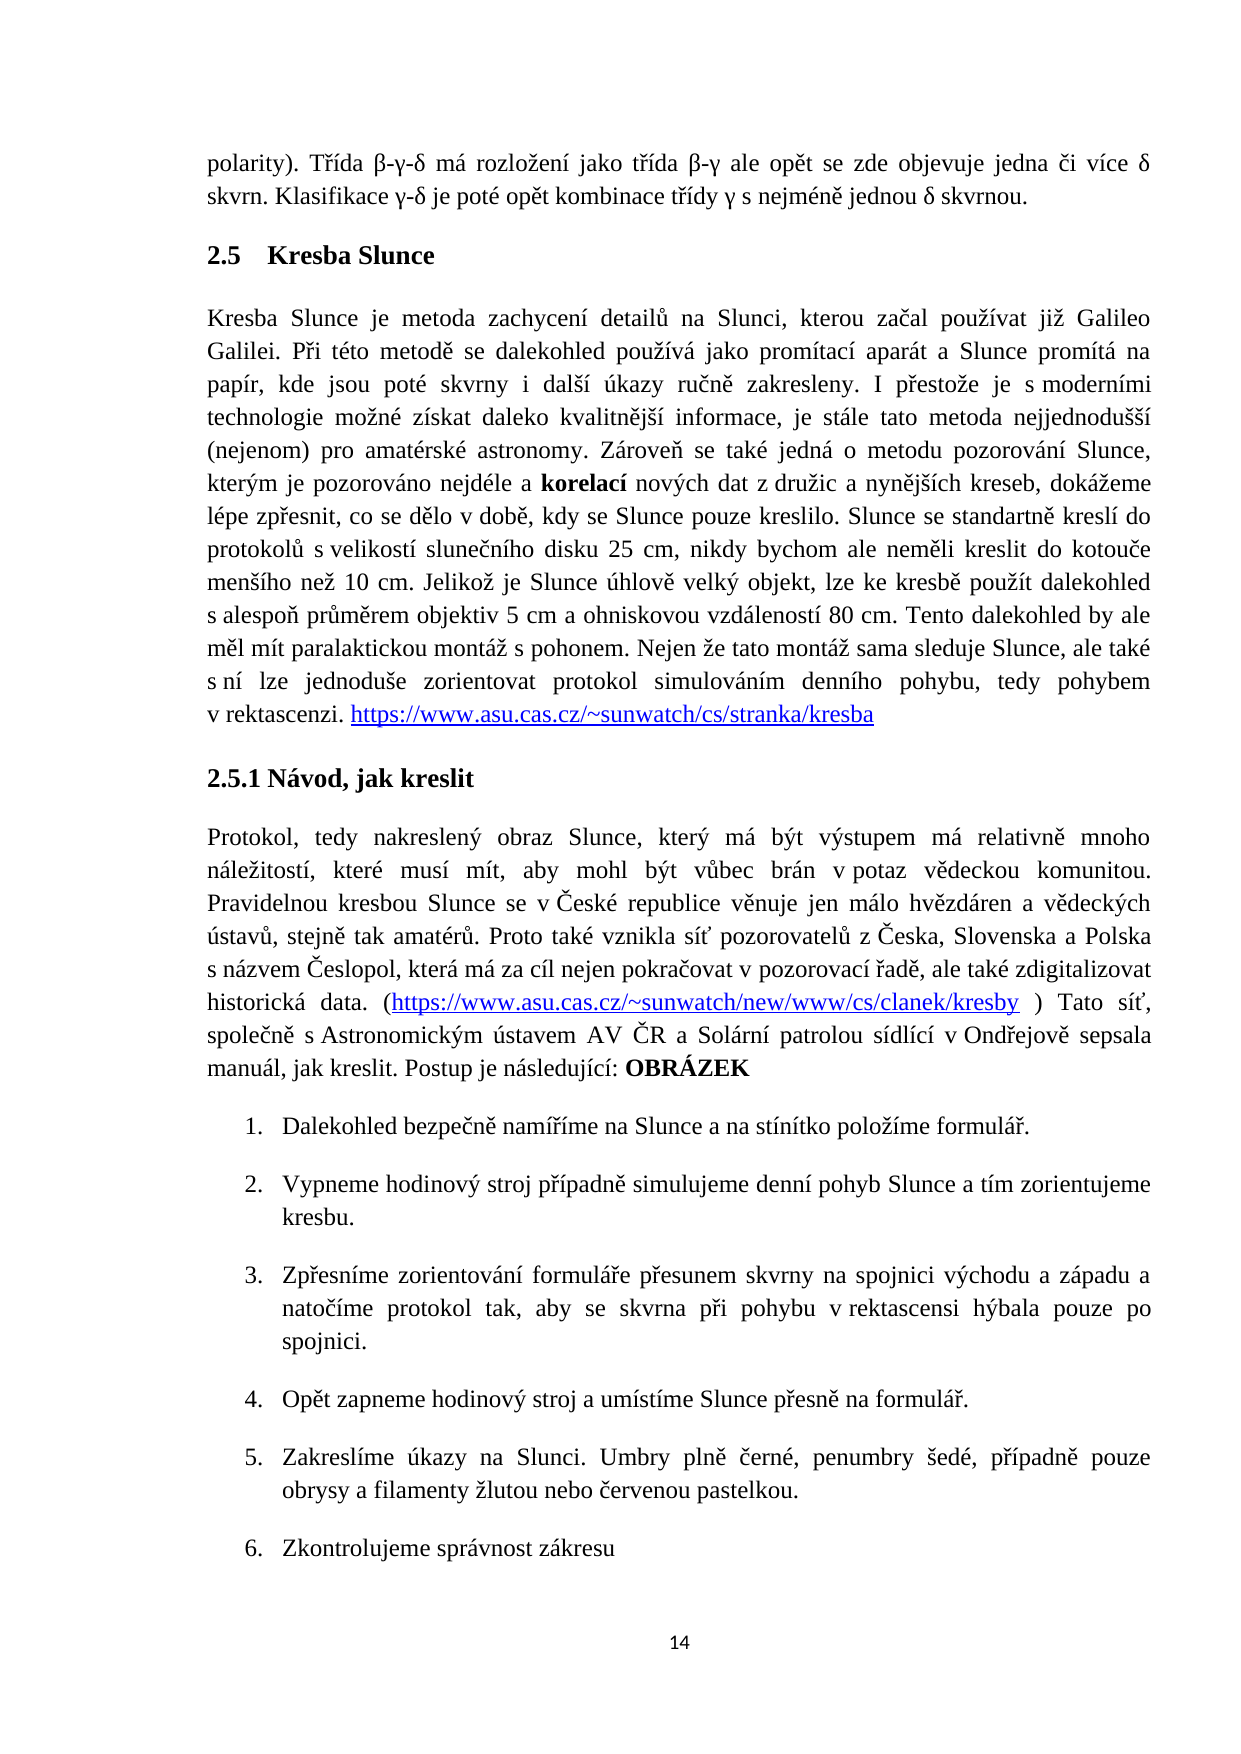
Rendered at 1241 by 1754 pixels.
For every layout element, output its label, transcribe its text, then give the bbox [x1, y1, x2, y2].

list Zkontrolujeme správnost zákresu [244, 1533, 1152, 1562]
list Opět zapneme hodinový stroj a umístíme Slunce přesně na formulář. [244, 1384, 1152, 1413]
text Protokol, tedy nakreslený obraz Slunce, který má být výstupem má relativně mnoho náležitostí, které musí mít, aby mohl být vůbec brán v potaz vědeckou komunitou. Pravidelnou kresbou Slunce se v České republice věnuje jen málo hvězdáren a vědeckých ústavů, stejně tak amatérů. Proto také vznikla síť pozorovatelů z Česka, Slovenska a Polska s názvem Česlopol, která má za cíl nejen pokračovat v pozorovací řadě, ale také zdigitalizovat historická data. (https://www.asu.cas.cz/~sunwatch/new/www/cs/clanek/kresby ) Tato síť, společně s Astronomickým ústavem AV ČR a Solární patrolou sídlící v Ondřejově sepsala manuál, jak kreslit. Postup je následující: OBRÁZEK [207, 822, 1152, 1082]
subtitle Kresba Slunce [207, 239, 1152, 270]
list Dalekohled bezpečně namíříme na Slunce a na stínítko položíme formulář. [244, 1111, 1152, 1140]
subtitle Návod, jak kreslit [207, 762, 1152, 793]
text Kresba Slunce je metoda zachycení detailů na Slunci, kterou začal používat již Galileo Galilei. Při této metodě se dalekohled používá jako promítací aparát a Slunce promítá na papír, kde jsou poté skvrny i další úkazy ručně zakresleny. I přestože je s moderními technologie možné získat daleko kvalitnější informace, je stále tato metoda nejjednodušší (nejenom) pro amatérské astronomy. Zároveň se také jedná o metodu pozorování Slunce, kterým je pozorováno nejdéle a korelací nových dat z družic a nynějších kreseb, dokážeme lépe zpřesnit, co se dělo v době, kdy se Slunce pouze kreslilo. Slunce se standartně kreslí do protokolů s velikostí slunečního disku 25 cm, nikdy bychom ale neměli kreslit do kotouče menšího než 10 cm. Jelikož je Slunce úhlově velký objekt, lze ke kresbě použít dalekohled s alespoň průměrem objektiv 5 cm a ohniskovou vzdáleností 80 cm. Tento dalekohled by ale měl mít paralaktickou montáž s pohonem. Nejen že tato montáž sama sleduje Slunce, ale také s ní lze jednoduše zorientovat protokol simulováním denního pohybu, tedy pohybem v rektascenzi. https://www.asu.cas.cz/~sunwatch/cs/stranka/kresba [207, 303, 1152, 728]
list Zakreslíme úkazy na Slunci. Umbry plně černé, penumbry šedé, případně pouze obrysy a filamenty žlutou nebo červenou pastelkou. [244, 1442, 1152, 1504]
list Vypneme hodinový stroj případně simulujeme denní pohyb Slunce a tím zorientujeme kresbu. [244, 1169, 1152, 1231]
list Zpřesníme zorientování formuláře přesunem skvrny na spojnici východu a západu a natočíme protokol tak, aby se skvrna při pohybu v rektascensi hýbala pouze po spojnici. [244, 1260, 1152, 1355]
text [207, 148, 1152, 209]
